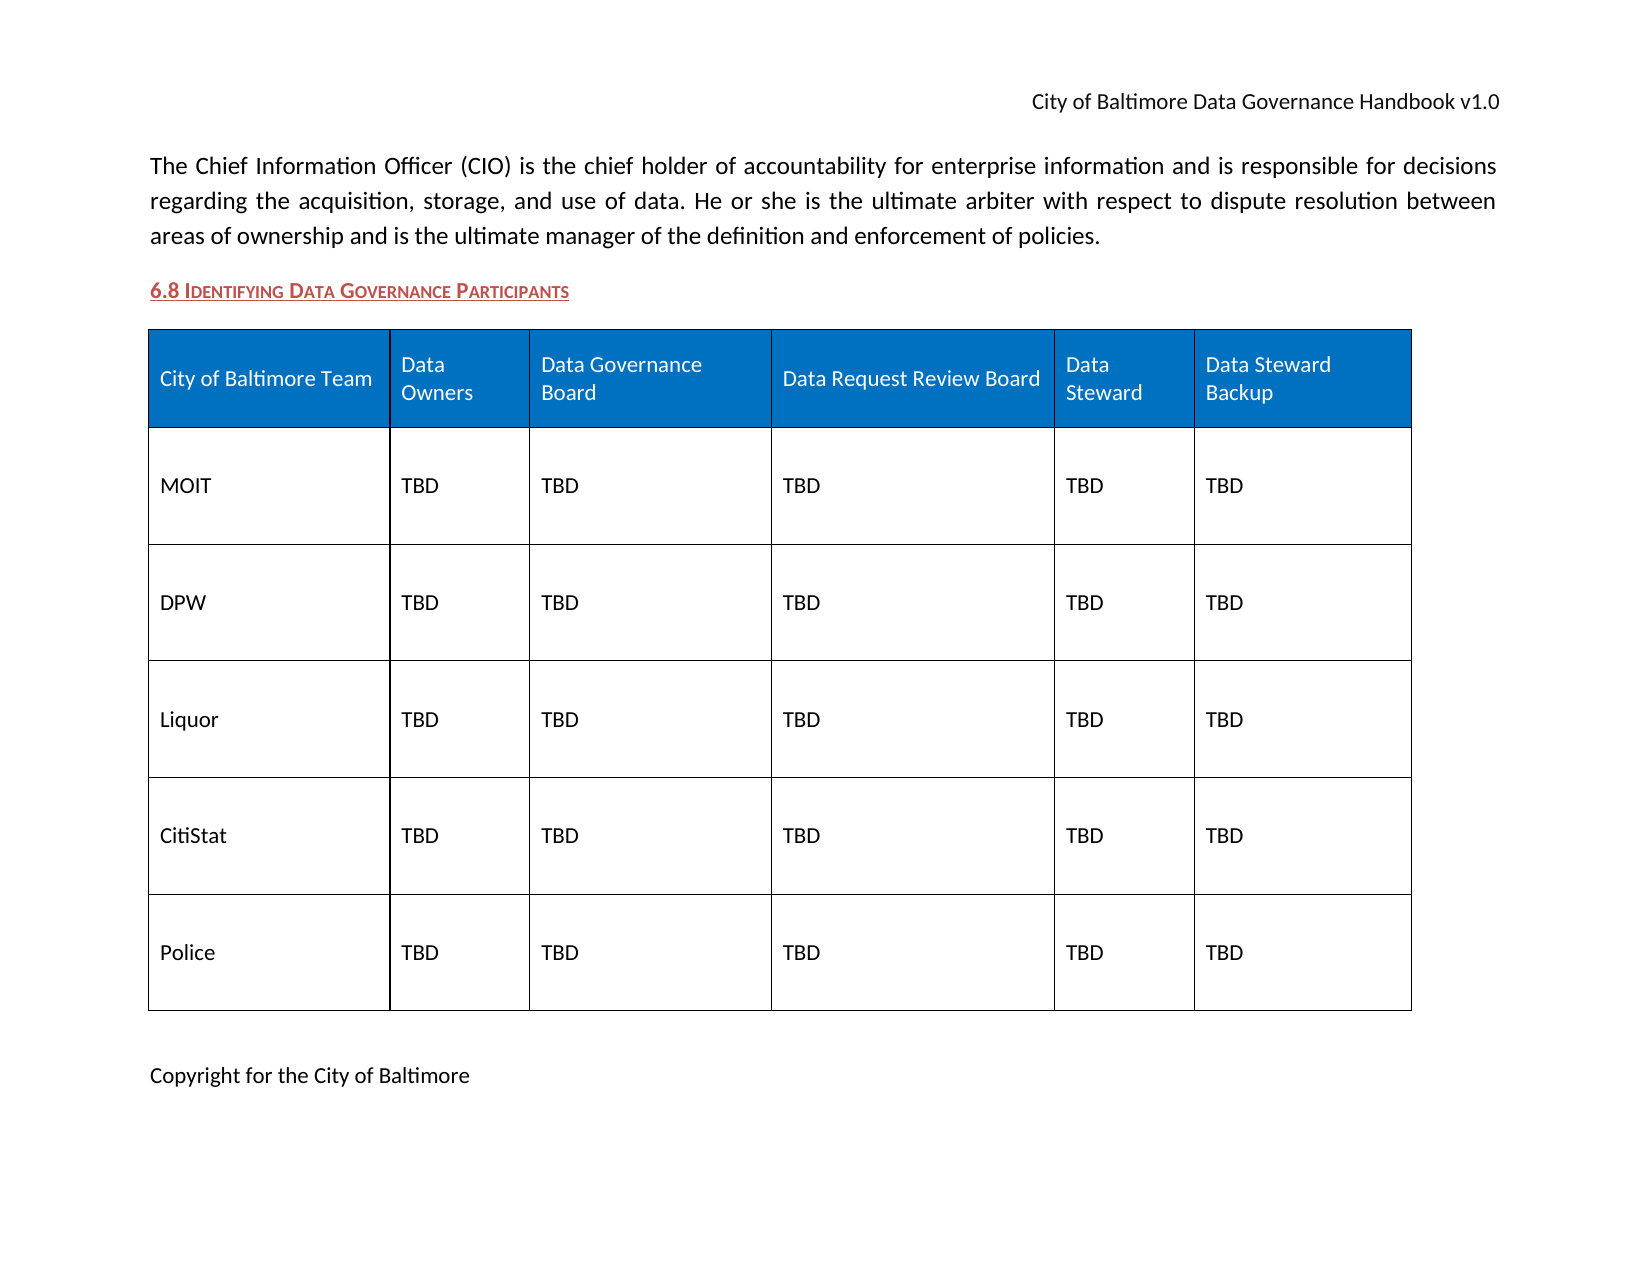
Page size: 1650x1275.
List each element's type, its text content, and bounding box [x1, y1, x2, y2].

table_header Data Governance Board [530, 330, 771, 427]
table_cell TBD [530, 778, 771, 893]
table_cell TBD [530, 661, 771, 777]
table_cell TBD [1195, 545, 1411, 660]
table_cell DPW [149, 545, 389, 660]
table_header City of Baltimore Team [149, 330, 389, 427]
table_cell TBD [772, 428, 1054, 543]
text 6.8 Identifying Data Governance Participants [150, 276, 1500, 304]
table_header Data Steward Backup [1195, 330, 1411, 427]
table_cell TBD [1055, 778, 1194, 893]
table_cell TBD [530, 545, 771, 660]
table_header Data Owners [391, 330, 529, 427]
table_cell TBD [530, 895, 771, 1010]
table_cell TBD [1055, 661, 1194, 777]
table_header Data Steward [1055, 330, 1194, 427]
table_cell TBD [772, 778, 1054, 893]
table_cell TBD [391, 778, 529, 893]
table_cell TBD [1055, 895, 1194, 1010]
table_cell Police [149, 895, 389, 1010]
table_cell TBD [1055, 545, 1194, 660]
table_cell TBD [391, 545, 529, 660]
table_cell TBD [1195, 428, 1411, 543]
table_cell TBD [1195, 778, 1411, 893]
table_cell TBD [391, 661, 529, 777]
table_cell TBD [772, 661, 1054, 777]
text The Chief Information Officer (CIO) is the chief holder of accountability for enterprise information and is responsible for decisions regarding the acquisition, storage, and use of data. He or she is the ultimate arbiter with respect to dispute resolution between areas of ownership and is the ultimate manager of the definition and enforcement of policies. [150, 150, 1500, 251]
table_cell TBD [772, 895, 1054, 1010]
table_cell TBD [1195, 895, 1411, 1010]
table_cell TBD [530, 428, 771, 543]
table_cell Liquor [149, 661, 389, 777]
table_cell CitiStat [149, 778, 389, 893]
table_header Data Request Review Board [772, 330, 1054, 427]
table_cell TBD [772, 545, 1054, 660]
table_cell MOIT [149, 428, 389, 543]
table_cell TBD [391, 895, 529, 1010]
table_cell TBD [1055, 428, 1194, 543]
table_cell TBD [1195, 661, 1411, 777]
table_cell TBD [391, 428, 529, 543]
